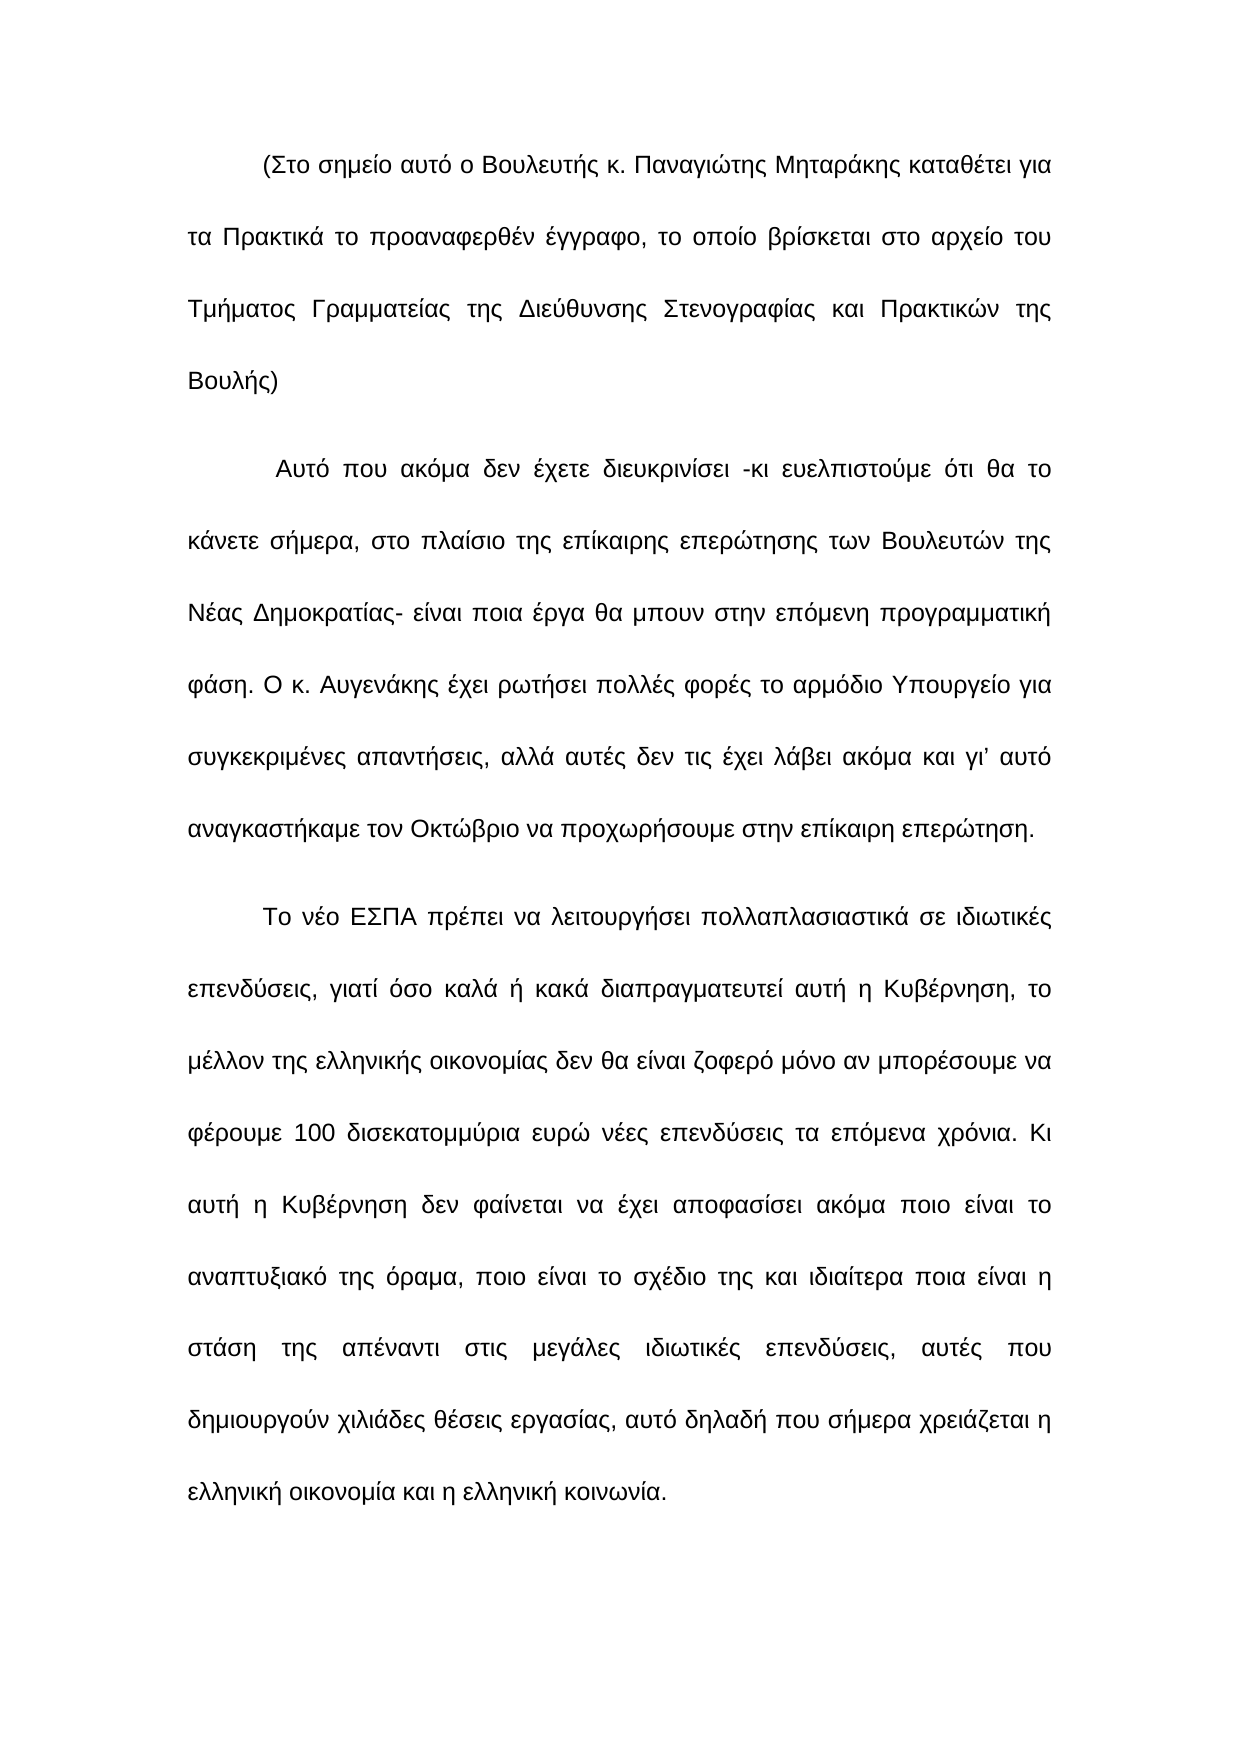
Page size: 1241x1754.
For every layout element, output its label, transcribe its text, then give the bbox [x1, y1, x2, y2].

text Αυτό που ακόμα δεν έχετε διευκρινίσει -κι ευελπιστούμε ότι θα το κάνετε σήμερα, στο πλαίσιο της επίκαιρης επερώτησης των Βουλευτών της Νέας Δημοκρατίας- είναι ποια έργα θα μπουν στην επόμενη προγραμματική φάση. Ο κ. Αυγενάκης έχει ρωτήσει πολλές φορές το αρμόδιο Υπουργείο για συγκεκριμένες απαντήσεις, αλλά αυτές δεν τις έχει λάβει ακόμα και γι’ αυτό αναγκαστήκαμε τον Οκτώβριο να προχωρήσουμε στην επίκαιρη επερώτηση. [187, 454, 1053, 842]
text Το νέο ΕΣΠΑ πρέπει να λειτουργήσει πολλαπλασιαστικά σε ιδιωτικές επενδύσεις, γιατί όσο καλά ή κακά διαπραγματευτεί αυτή η Κυβέρνηση, το μέλλον της ελληνικής οικονομίας δεν θα είναι ζοφερό μόνο αν μπορέσουμε να φέρουμε 100 δισεκατομμύρια ευρώ νέες επενδύσεις τα επόμενα χρόνια. Κι αυτή η Κυβέρνηση δεν φαίνεται να έχει αποφασίσει ακόμα ποιο είναι το αναπτυξιακό της όραμα, ποιο είναι το σχέδιο της και ιδιαίτερα ποια είναι η στάση της απέναντι στις μεγάλες ιδιωτικές επενδύσεις, αυτές που δημιουργούν χιλιάδες θέσεις εργασίας, αυτό δηλαδή που σήμερα χρειάζεται η ελληνική οικονομία και η ελληνική κοινωνία. [187, 902, 1053, 1506]
text (Στο σημείο αυτό ο Βουλευτής κ. Παναγιώτης Μηταράκης καταθέτει για τα Πρακτικά το προαναφερθέν έγγραφο, το οποίο βρίσκεται στο αρχείο του Τμήματος Γραμματείας της Διεύθυνσης Στενογραφίας και Πρακτικών της Βουλής) [187, 150, 1053, 394]
